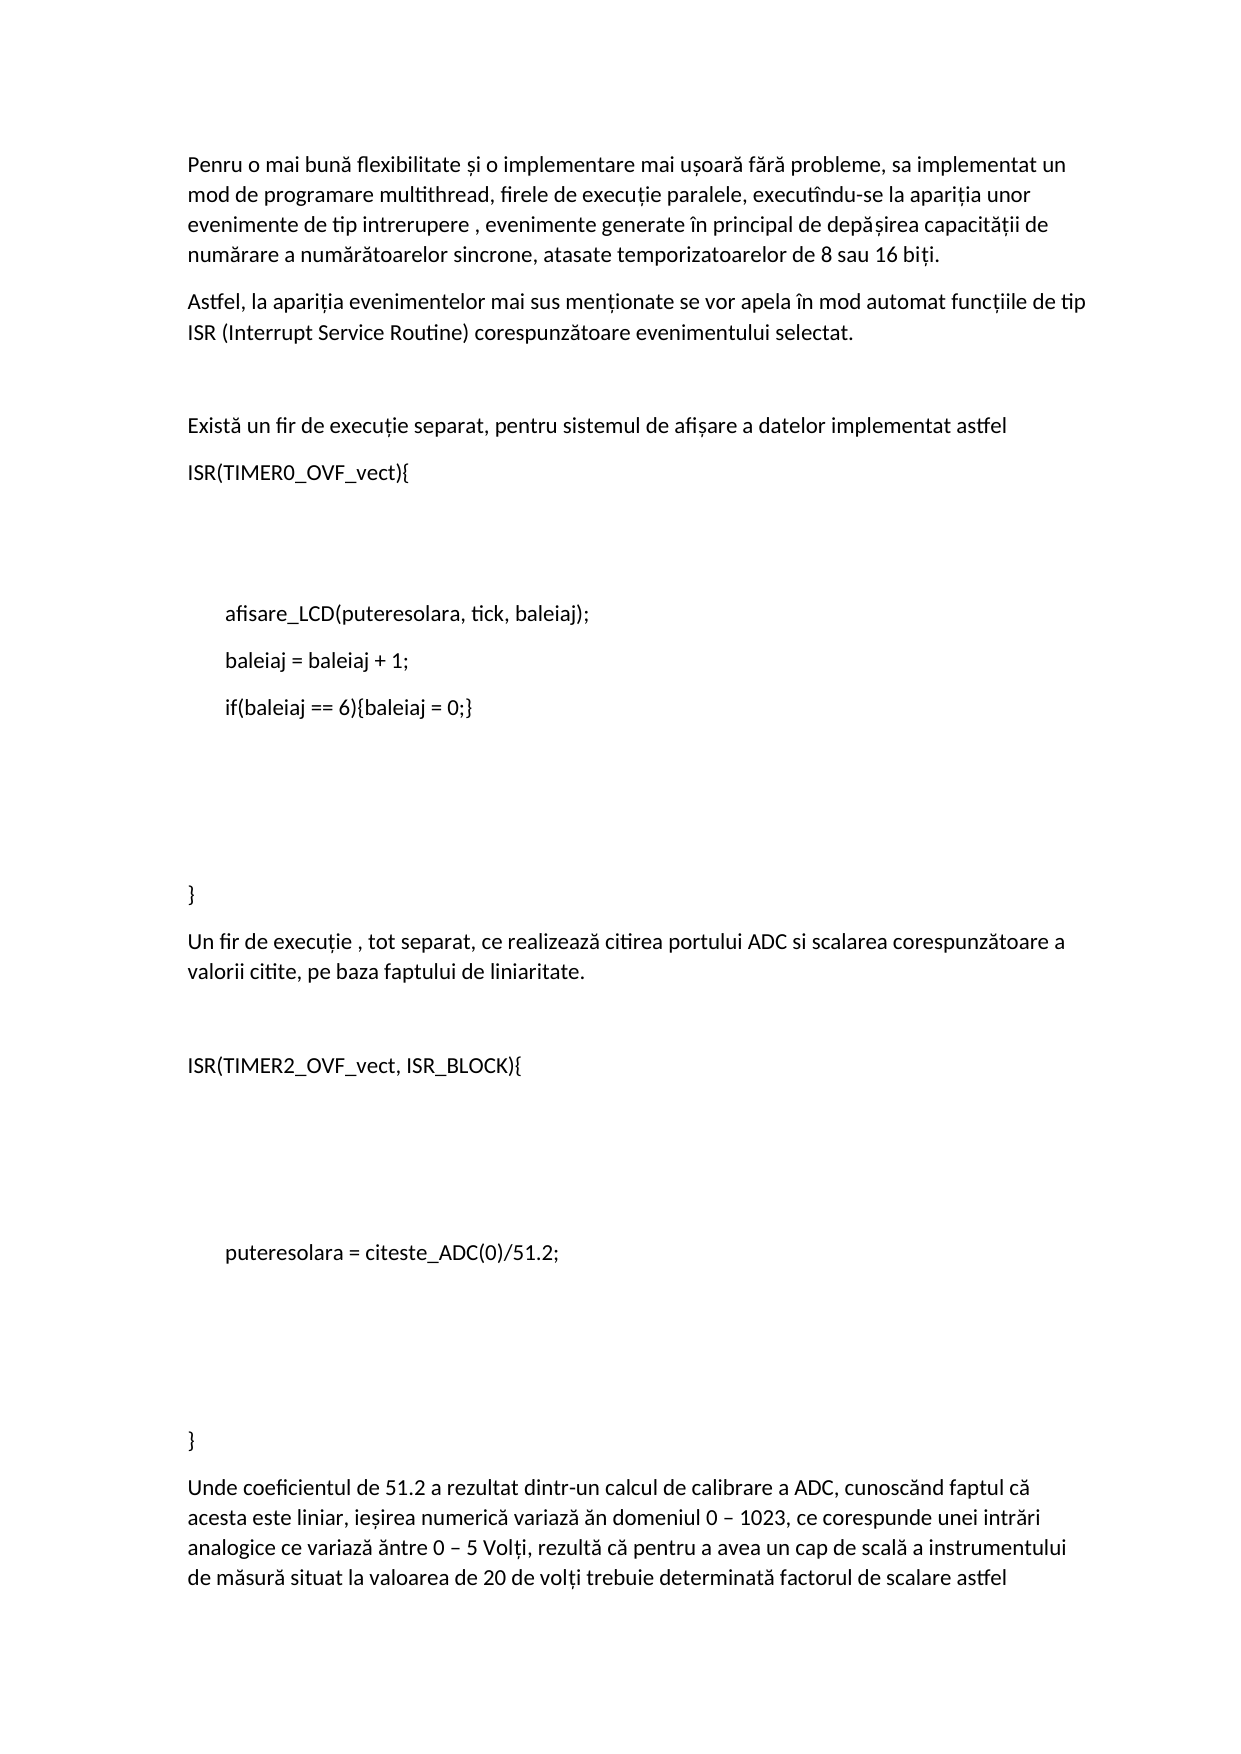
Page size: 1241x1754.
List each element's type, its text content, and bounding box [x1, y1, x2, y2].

text baleiaj = baleiaj + 1; [187, 646, 1090, 674]
text ISR(TIMER0_OVF_vect){ [187, 458, 1090, 486]
text puteresolara = citeste_ADC(0)/51.2; [187, 1238, 1090, 1267]
text Un fir de execuție , tot separat, ce realizează citirea portului ADC si scalarea corespunzătoare a valorii citite, pe baza faptului de liniaritate. [187, 927, 1090, 985]
text Există un fir de execuție separat, pentru sistemul de afișare a datelor implementat astfel [187, 411, 1090, 439]
text Astfel, la apariția evenimentelor mai sus menționate se vor apela în mod automat funcțiile de tip ISR (Interrupt Service Routine) corespunzătoare evenimentului selectat. [187, 287, 1090, 346]
text } [187, 1426, 1090, 1454]
text if(baleiaj == 6){baleiaj = 0;} [187, 693, 1090, 721]
text Penru o mai bună flexibilitate și o implementare mai ușoară fără probleme, sa implementat un mod de programare multithread, firele de execuție paralele, executîndu-se la apariția unor evenimente de tip intrerupere , evenimente generate în principal de depășirea capacității de numărare a numărătoarelor sincrone, atasate temporizatoarelor de 8 sau 16 biți. [187, 150, 1090, 269]
text afisare_LCD(puteresolara, tick, baleiaj); [187, 599, 1090, 627]
text ISR(TIMER2_OVF_vect, ISR_BLOCK){ [187, 1051, 1090, 1079]
text Unde coeficientul de 51.2 a rezultat dintr-un calcul de calibrare a ADC, cunoscănd faptul că acesta este liniar, ieșirea numerică variază ăn domeniul 0 – 1023, ce corespunde unei intrări analogice ce variază ăntre 0 – 5 Volți, rezultă că pentru a avea un cap de scală a instrumentului de măsură situat la valoarea de 20 de volți trebuie determinată factorul de scalare astfel [187, 1473, 1090, 1592]
text } [187, 880, 1090, 908]
